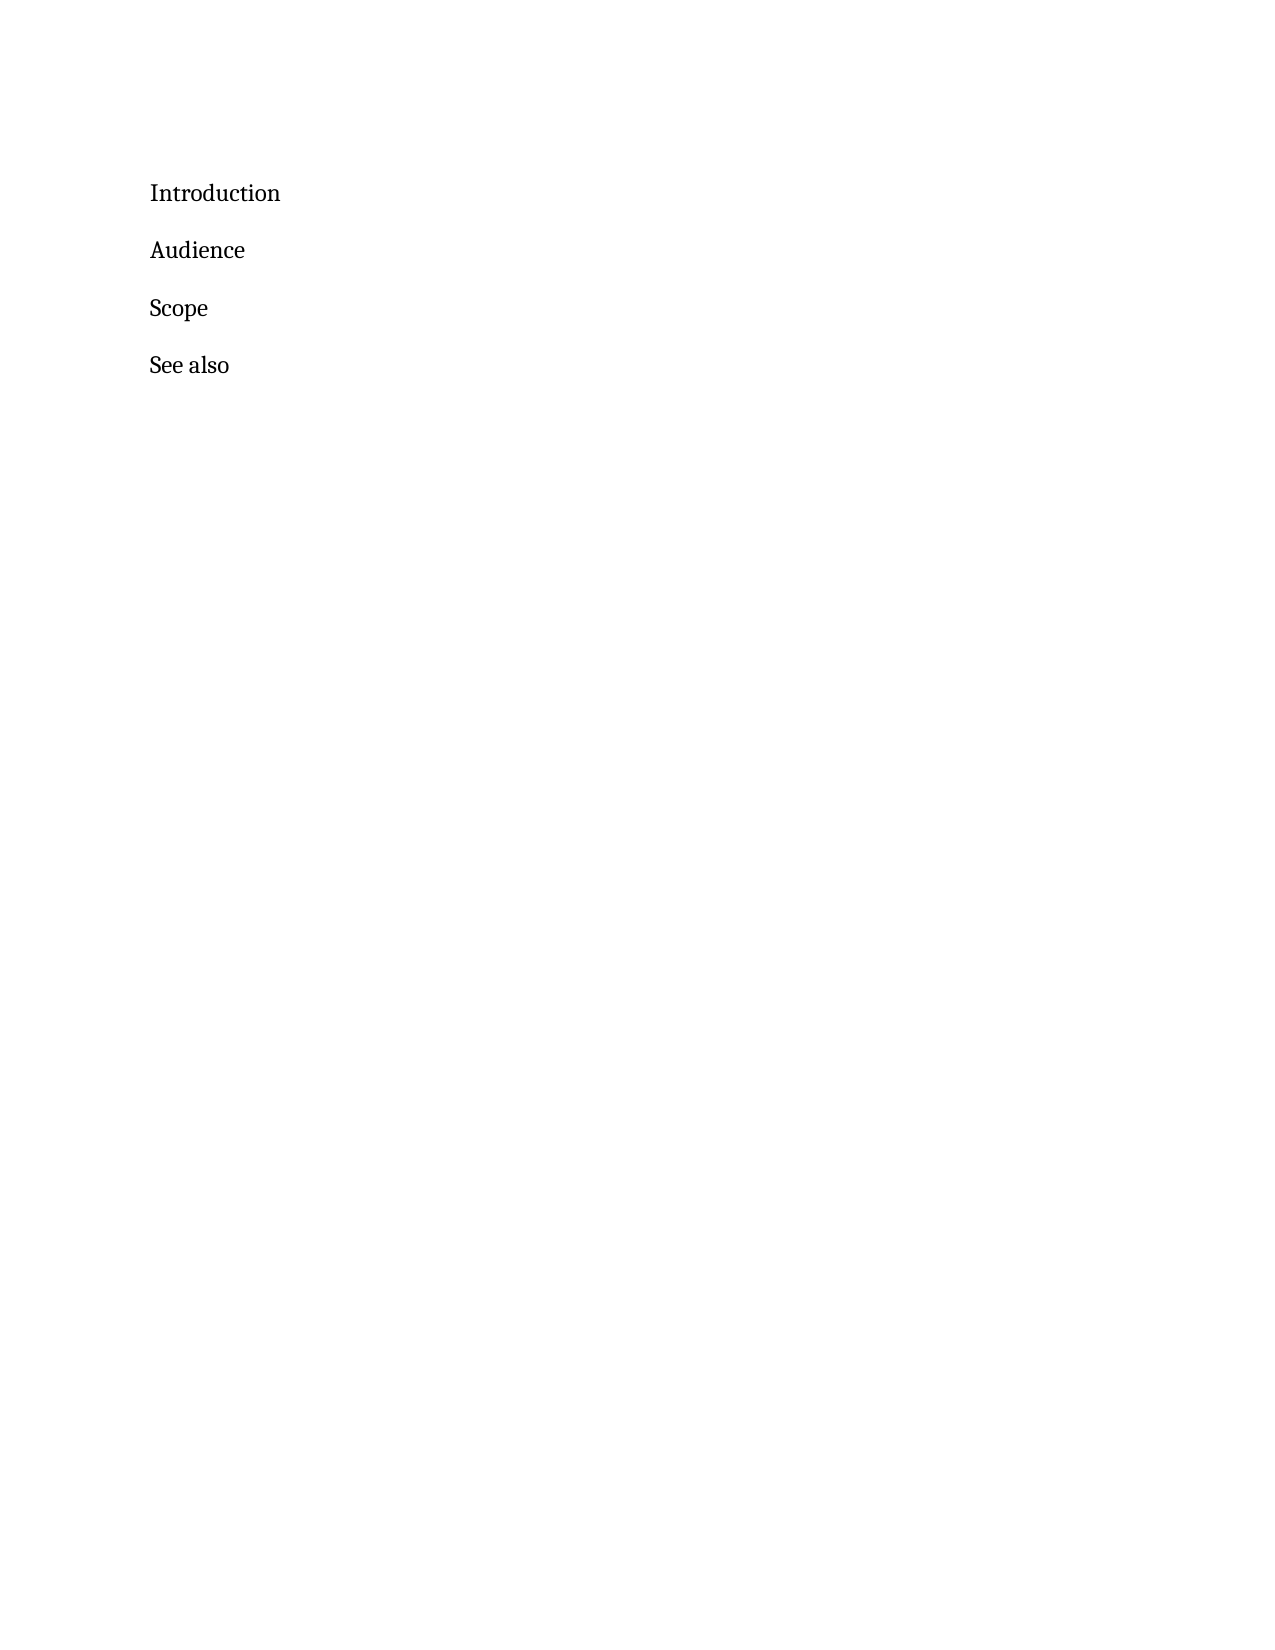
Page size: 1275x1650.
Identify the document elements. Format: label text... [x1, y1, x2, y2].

text Introduction [150, 179, 1125, 207]
text Scope [150, 294, 1125, 322]
text See also [150, 351, 1125, 380]
text Audience [150, 236, 1125, 265]
